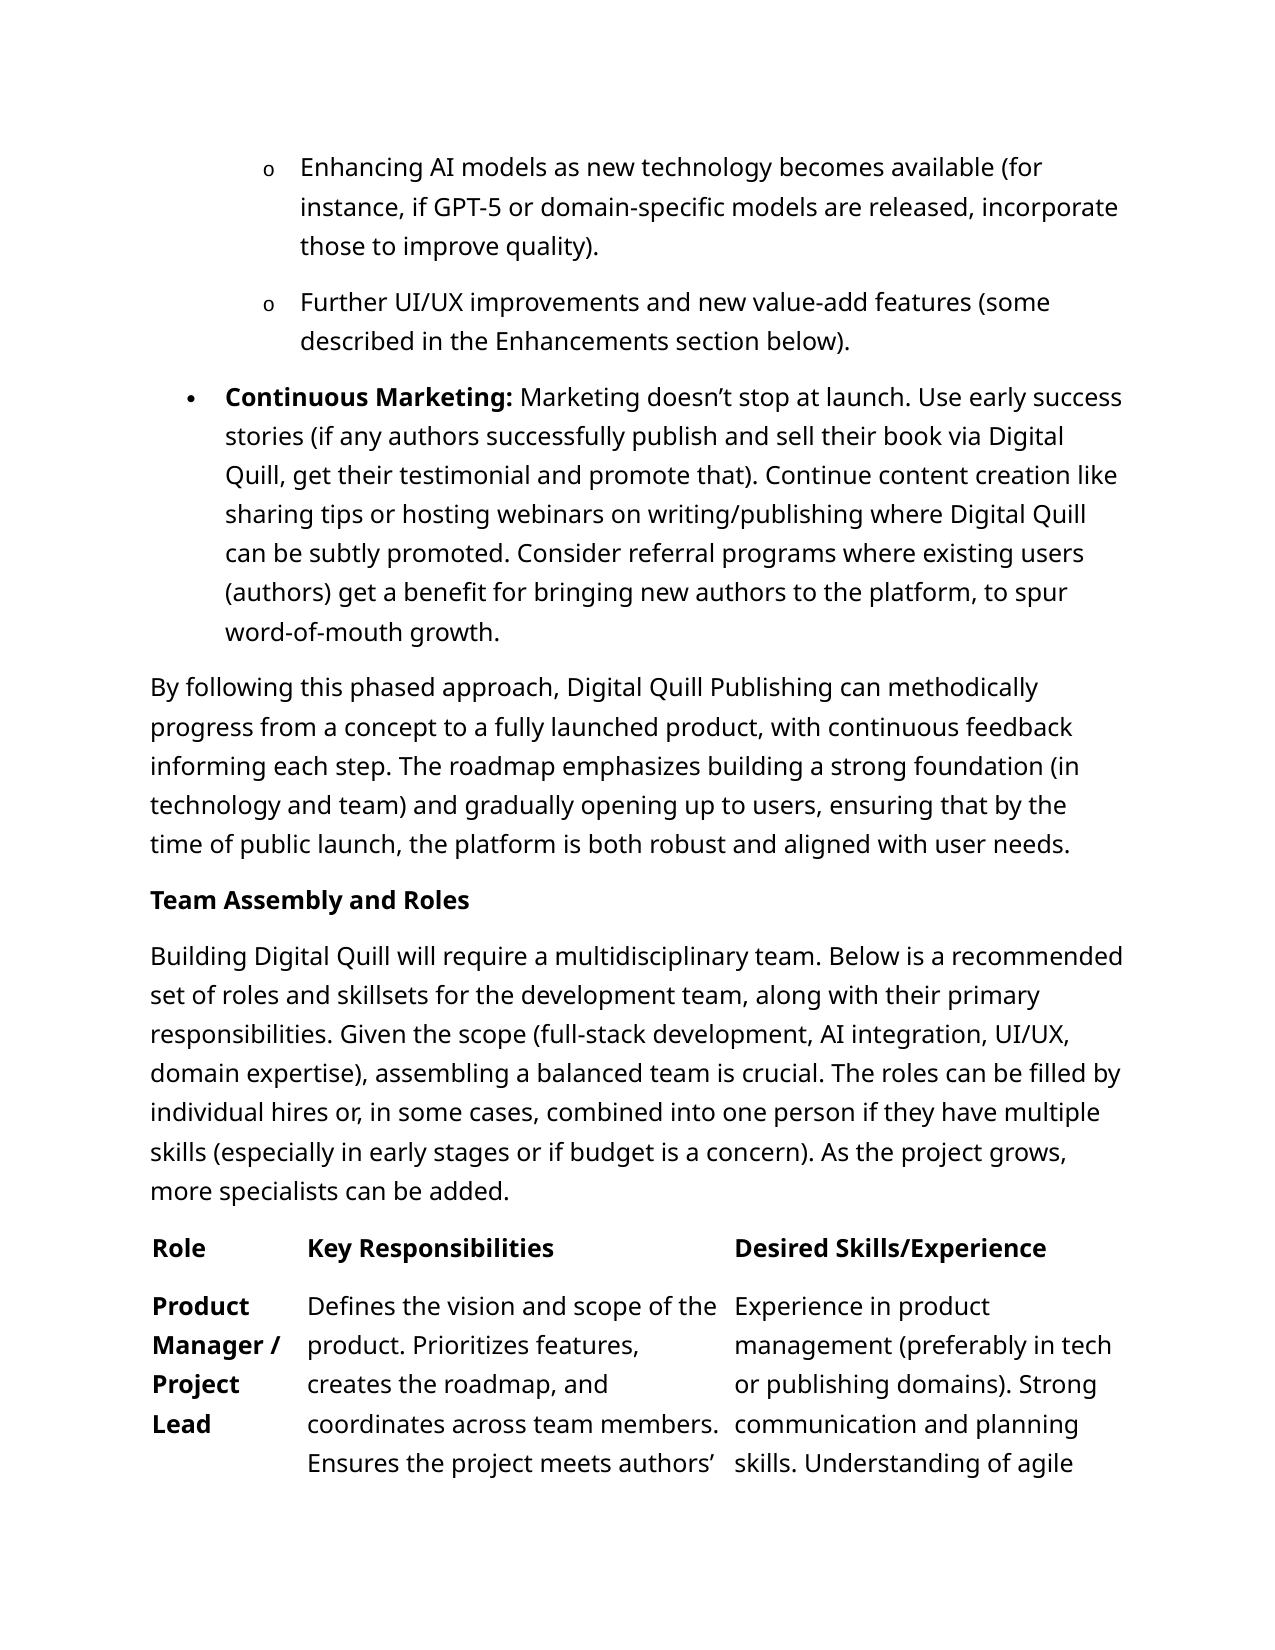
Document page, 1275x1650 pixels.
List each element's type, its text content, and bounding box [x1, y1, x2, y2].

table_cell Product Manager / Project Lead [150, 1287, 305, 1481]
table_header Desired Skills/Experience [733, 1229, 1125, 1287]
table_header Key Responsibilities [305, 1229, 732, 1287]
list Enhancing AI models as new technology becomes available (for instance, if GPT-5 or domain-specific models are released, incorporate those to improve quality). [262, 150, 1125, 262]
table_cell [305, 1287, 732, 1481]
text Building Digital Quill will require a multidisciplinary team. Below is a recommended set of roles and skillsets for the development team, along with their primary responsibilities. Given the scope (full-stack development, AI integration, UI/UX, domain expertise), assembling a balanced team is crucial. The roles can be filled by individual hires or, in some cases, combined into one person if they have multiple skills (especially in early stages or if budget is a concern). As the project grows, more specialists can be added. [150, 938, 1125, 1207]
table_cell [733, 1287, 1125, 1481]
list Further UI/UX improvements and new value-add features (some described in the Enhancements section below). [262, 284, 1125, 357]
text Team Assembly and Roles [150, 882, 1125, 917]
table_header Role [150, 1229, 305, 1287]
text By following this phased approach, Digital Quill Publishing can methodically progress from a concept to a fully launched product, with continuous feedback informing each step. The roadmap emphasizes building a strong foundation (in technology and team) and gradually opening up to users, ensuring that by the time of public launch, the platform is both robust and aligned with user needs. [150, 670, 1125, 861]
list Continuous Marketing: Marketing doesn’t stop at launch. Use early success stories (if any authors successfully publish and sell their book via Digital Quill, get their testimonial and promote that). Continue content creation like sharing tips or hosting webinars on writing/publishing where Digital Quill can be subtly promoted. Consider referral programs where existing users (authors) get a benefit for bringing new authors to the platform, to spur word-of-mouth growth. [187, 379, 1125, 648]
